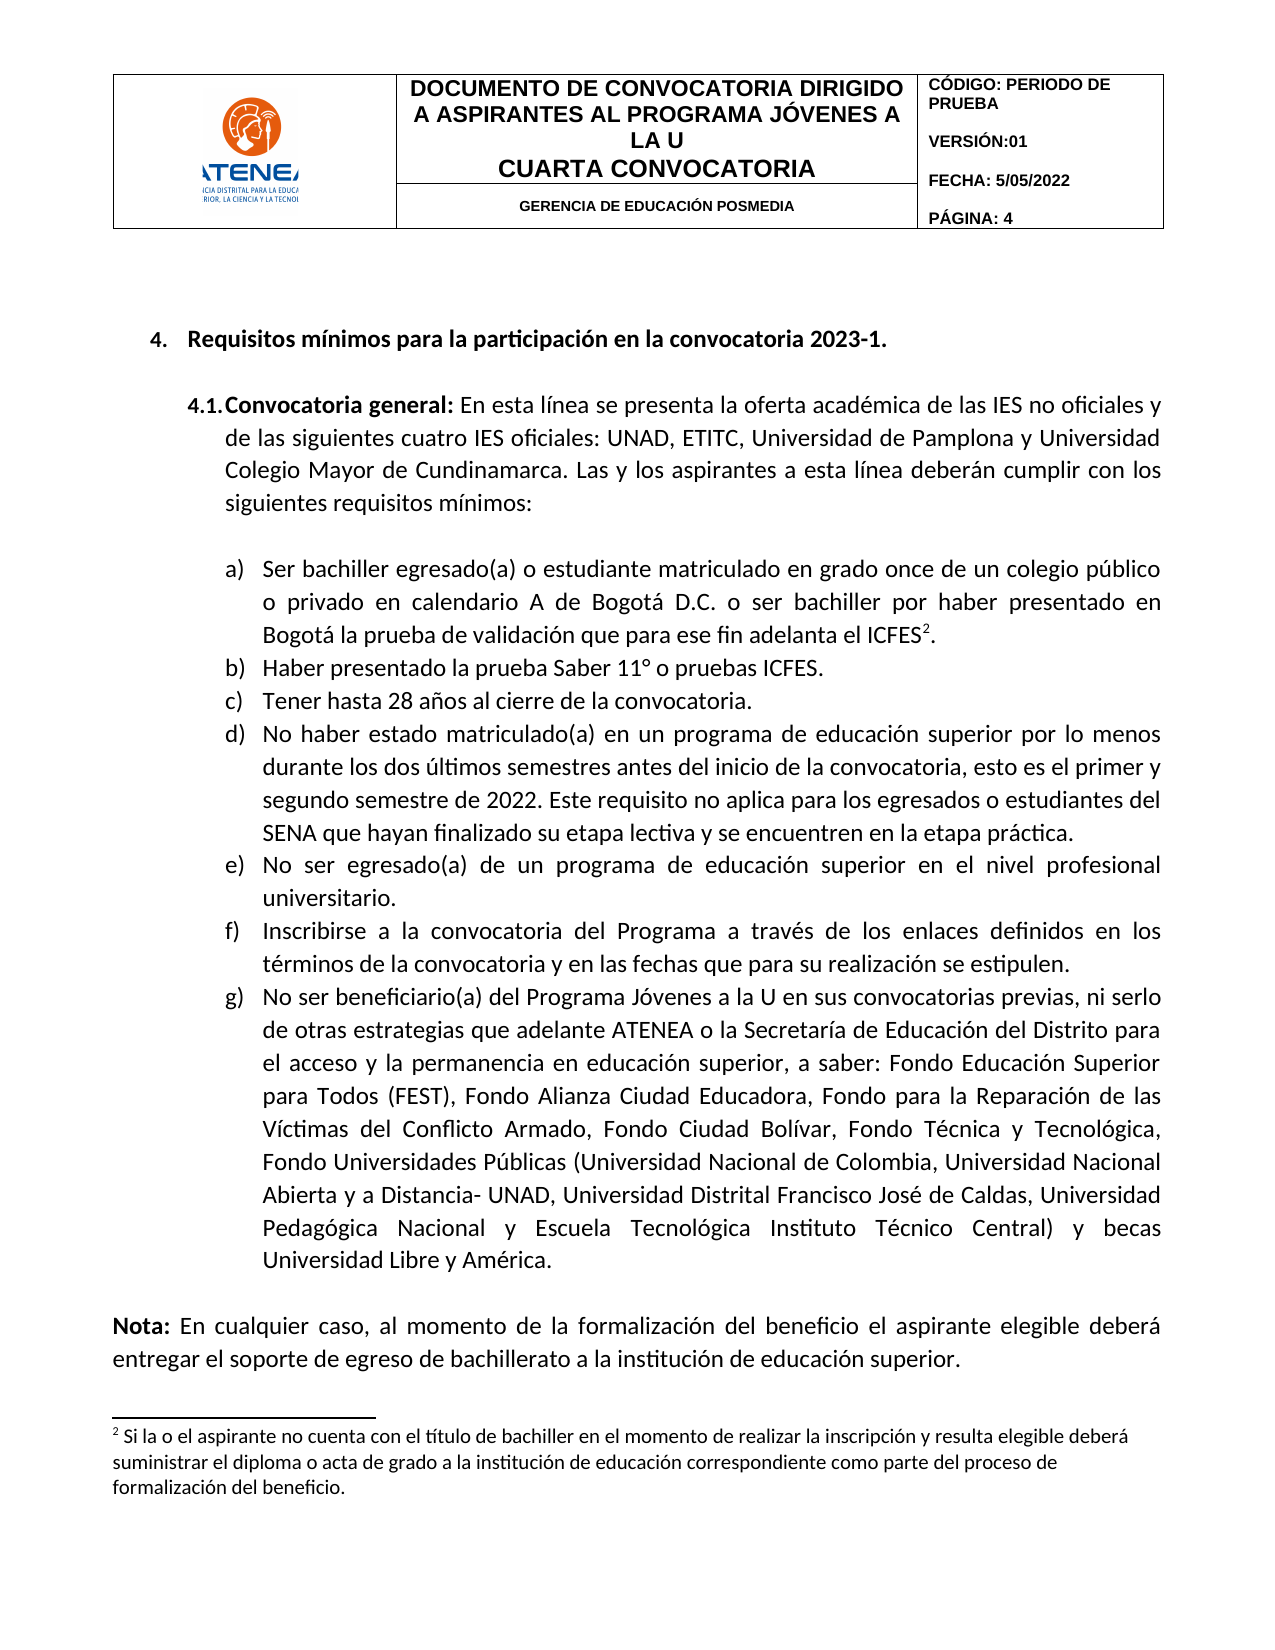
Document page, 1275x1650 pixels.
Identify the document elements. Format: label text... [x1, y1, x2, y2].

list No haber estado matriculado(a) en un programa de educación superior por lo menos durante los dos últimos semestres antes del inicio de la convocatoria, esto es el primer y segundo semestre de 2022. Este requisito no aplica para los egresados o estudiantes del SENA que hayan finalizado su etapa lectiva y se encuentren en la etapa práctica. [225, 718, 1162, 847]
list No ser beneficiario(a) del Programa Jóvenes a la U en sus convocatorias previas, ni serlo de otras estrategias que adelante ATENEA o la Secretaría de Educación del Distrito para el acceso y la permanencia en educación superior, a saber: Fondo Educación Superior para Todos (FEST), Fondo Alianza Ciudad Educadora, Fondo para la Reparación de las Víctimas del Conflicto Armado, Fondo Ciudad Bolívar, Fondo Técnica y Tecnológica, Fondo Universidades Públicas (Universidad Nacional de Colombia, Universidad Nacional Abierta y a Distancia- UNAD, Universidad Distrital Francisco José de Caldas, Universidad Pedagógica Nacional y Escuela Tecnológica Instituto Técnico Central) y becas Universidad Libre y América. [225, 981, 1162, 1275]
text Nota: En cualquier caso, al momento de la formalización del beneficio el aspirante elegible deberá entregar el soporte de egreso de bachillerato a la institución de educación superior. [112, 1311, 1162, 1374]
list No ser egresado(a) de un programa de educación superior en el nivel profesional universitario. [225, 850, 1162, 913]
list Convocatoria general: En esta línea se presenta la oferta académica de las IES no oficiales y de las siguientes cuatro IES oficiales: UNAD, ETITC, Universidad de Pamplona y Universidad Colegio Mayor de Cundinamarca. Las y los aspirantes a esta línea deberán cumplir con los siguientes requisitos mínimos: [187, 389, 1162, 518]
list Requisitos mínimos para la participación en la convocatoria 2023-1. [150, 323, 1162, 353]
list Ser bachiller egresado(a) o estudiante matriculado en grado once de un colegio público o privado en calendario A de Bogotá D.C. o ser bachiller por haber presentado en Bogotá la prueba de validación que para ese fin adelanta el ICFES. [225, 553, 1162, 650]
list Haber presentado la prueba Saber 11° o pruebas ICFES. [225, 652, 1162, 683]
list Tener hasta 28 años al cierre de la convocatoria. [225, 685, 1162, 716]
list Inscribirse a la convocatoria del Programa a través de los enlaces definidos en los términos de la convocatoria y en las fechas que para su realización se estipulen. [225, 916, 1162, 979]
picture [202, 88, 299, 216]
